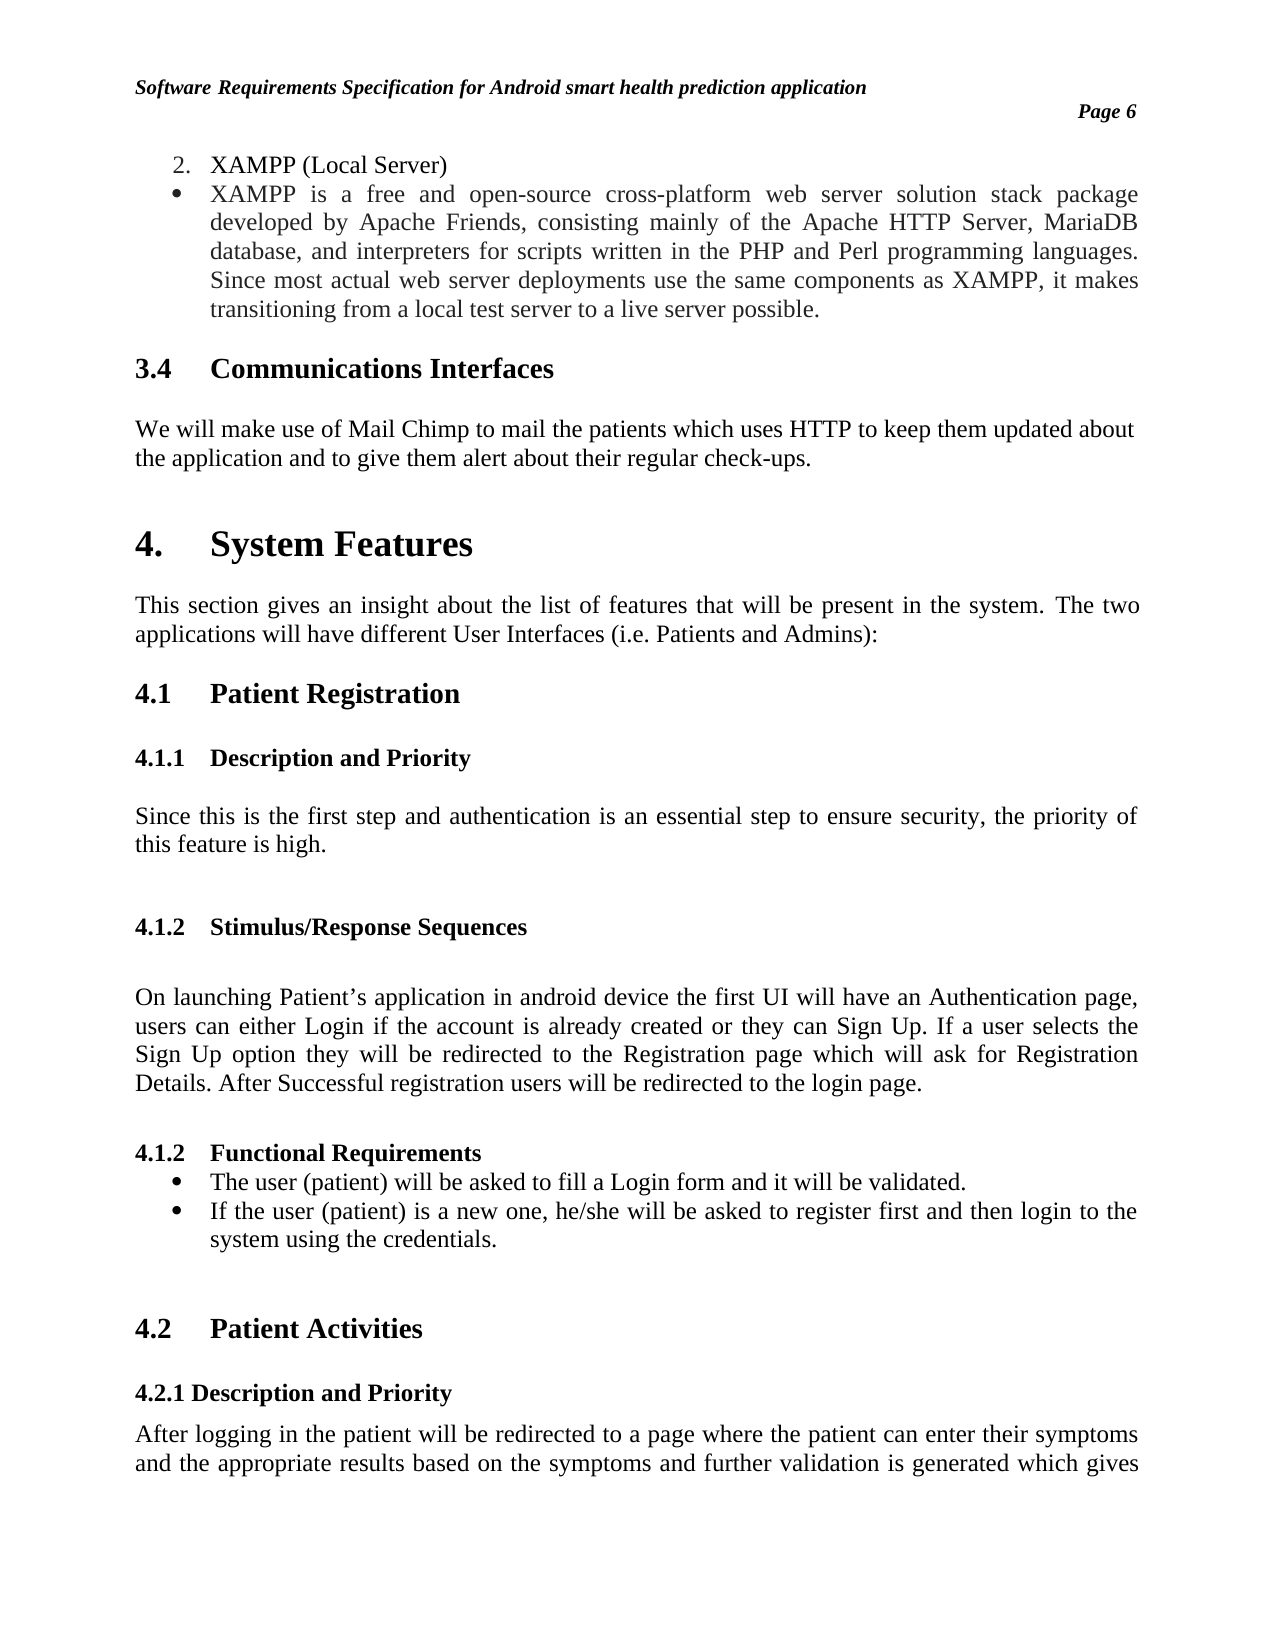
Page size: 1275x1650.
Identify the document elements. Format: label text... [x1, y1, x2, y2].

text We will make use of Mail Chimp to mail the patients which uses HTTP to keep them updated about the application and to give them alert about their regular check-ups. [135, 414, 1140, 472]
subtitle Communications Interfaces [135, 352, 1140, 385]
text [135, 1419, 1140, 1477]
list 4.2.1 Description and Priority [135, 1378, 1140, 1407]
list If the user (patient) is a new one, he/she will be asked to register first and then login to the system using the credentials. [172, 1196, 1140, 1253]
list Since this is the first step and authentication is an essential step to ensure security, the priority of this feature is high. [135, 801, 1140, 858]
list Patient Activities [135, 1311, 1140, 1344]
text This section gives an insight about the list of features that will be present in the system. The two applications will have different User Interfaces (i.e. Patients and Admins): [135, 590, 1140, 647]
text On launching Patient’s application in android device the first UI will have an Authentication page, users can either Login if the account is already created or they can Sign Up. If a user selects the Sign Up option they will be redirected to the Registration page which will ask for Registration Details. After Successful registration users will be redirected to the login page. [135, 982, 1140, 1097]
list Description and Priority [135, 743, 1140, 772]
list The user (patient) will be asked to fill a Login form and it will be validated. [172, 1167, 1140, 1196]
list Functional Requirements [135, 1138, 1140, 1167]
list XAMPP is a free and open-source cross-platform web server solution stack package developed by Apache Friends, consisting mainly of the Apache HTTP Server, MariaDB database, and interpreters for scripts written in the PHP and Perl programming languages. Since most actual web server deployments use the same components as XAMPP, it makes transitioning from a local test server to a live server possible. [172, 179, 1140, 322]
list 4.1.2 Stimulus/Response Sequences [135, 912, 1140, 941]
list Patient Registration [135, 676, 1140, 710]
list XAMPP (Local Server) [210, 150, 1140, 179]
subtitle System Features [135, 522, 1140, 565]
